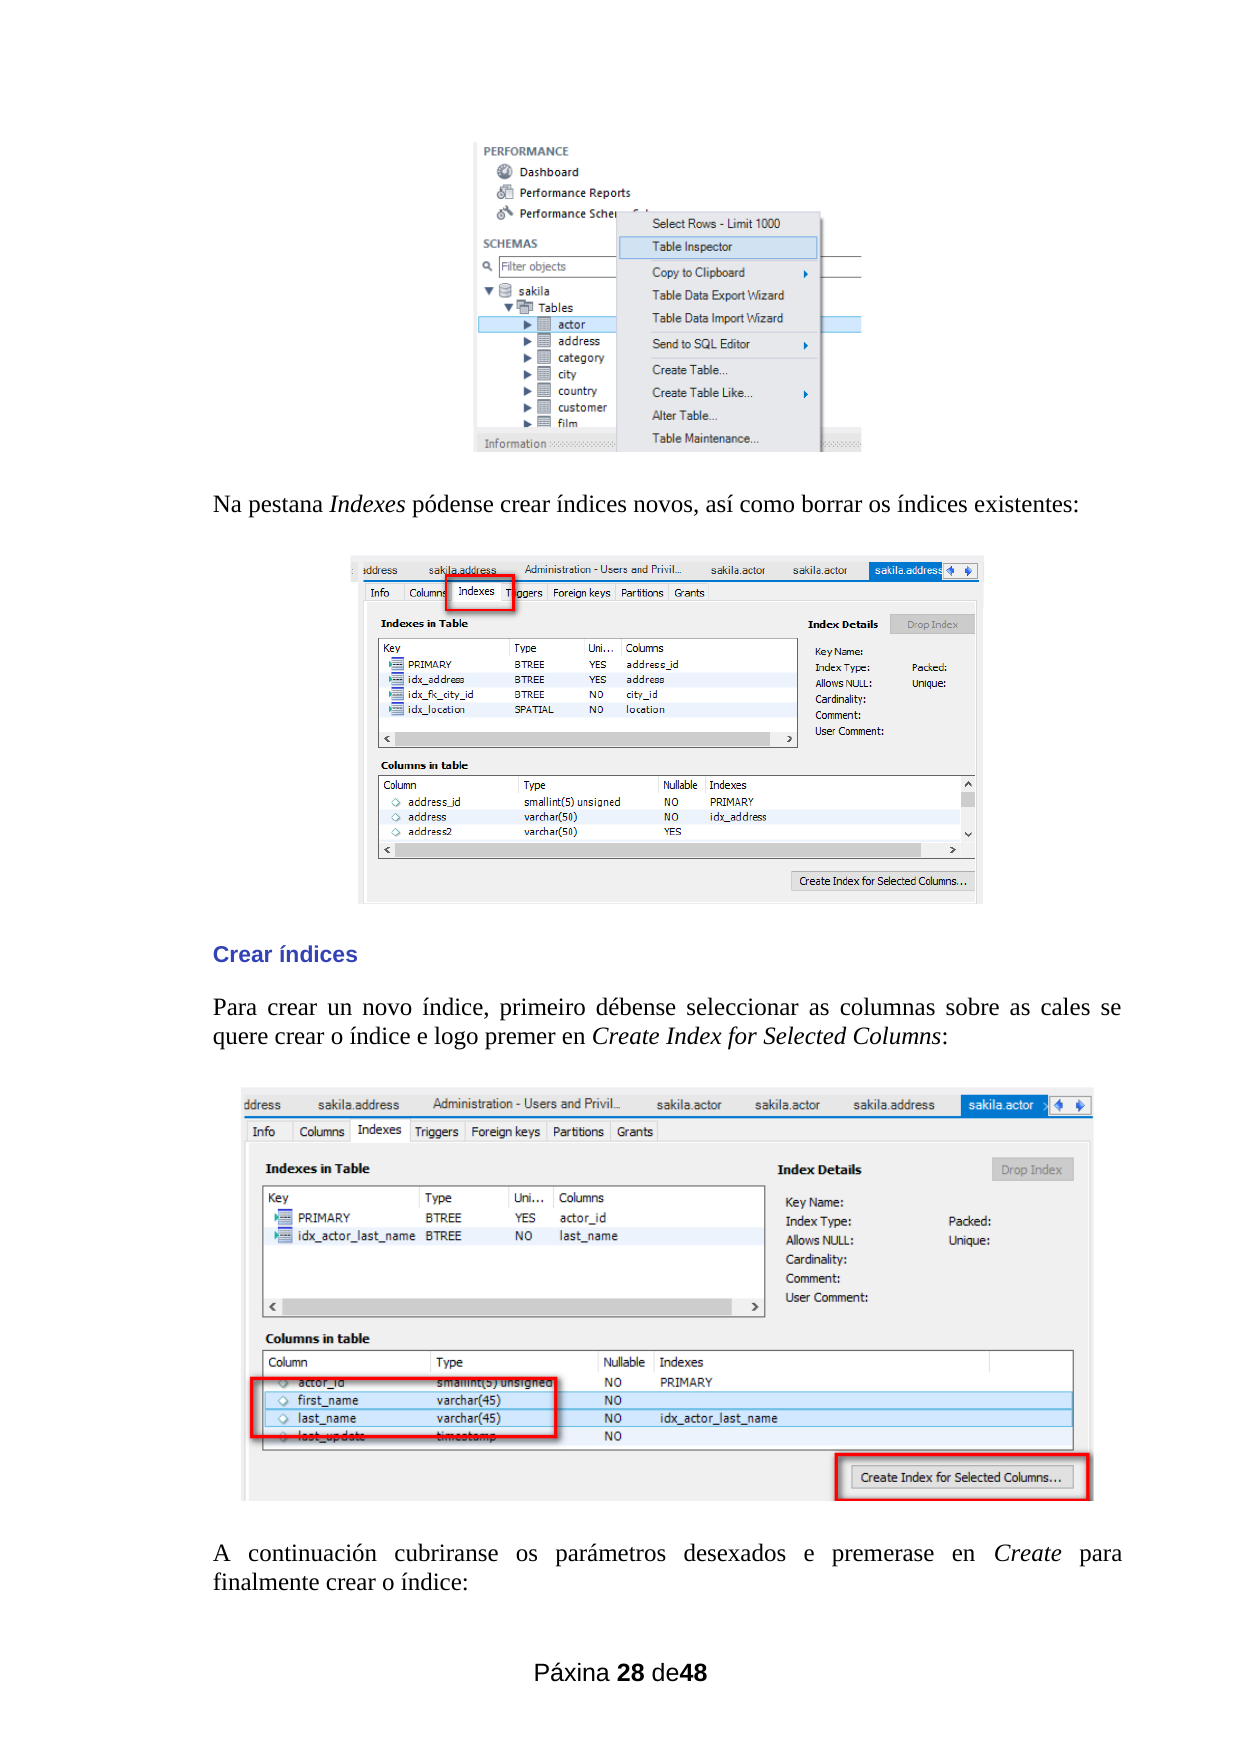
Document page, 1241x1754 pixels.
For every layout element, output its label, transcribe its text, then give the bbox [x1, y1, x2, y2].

text Na pestana Indexes pódense crear índices novos, así como borrar os índices existentes: [213, 489, 1122, 518]
picture [350, 555, 985, 904]
picture [473, 142, 862, 452]
text Crear índices [213, 941, 1122, 967]
text A continuación cubriranse os parámetros desexados e premerase en Create para finalmente crear o índice: [213, 1538, 1122, 1596]
text Para crear un novo índice, primeiro débense seleccionar as columnas sobre as cales se quere crear o índice e logo premer en Create Index for Selected Columns: [213, 992, 1122, 1050]
picture [240, 1087, 1094, 1501]
